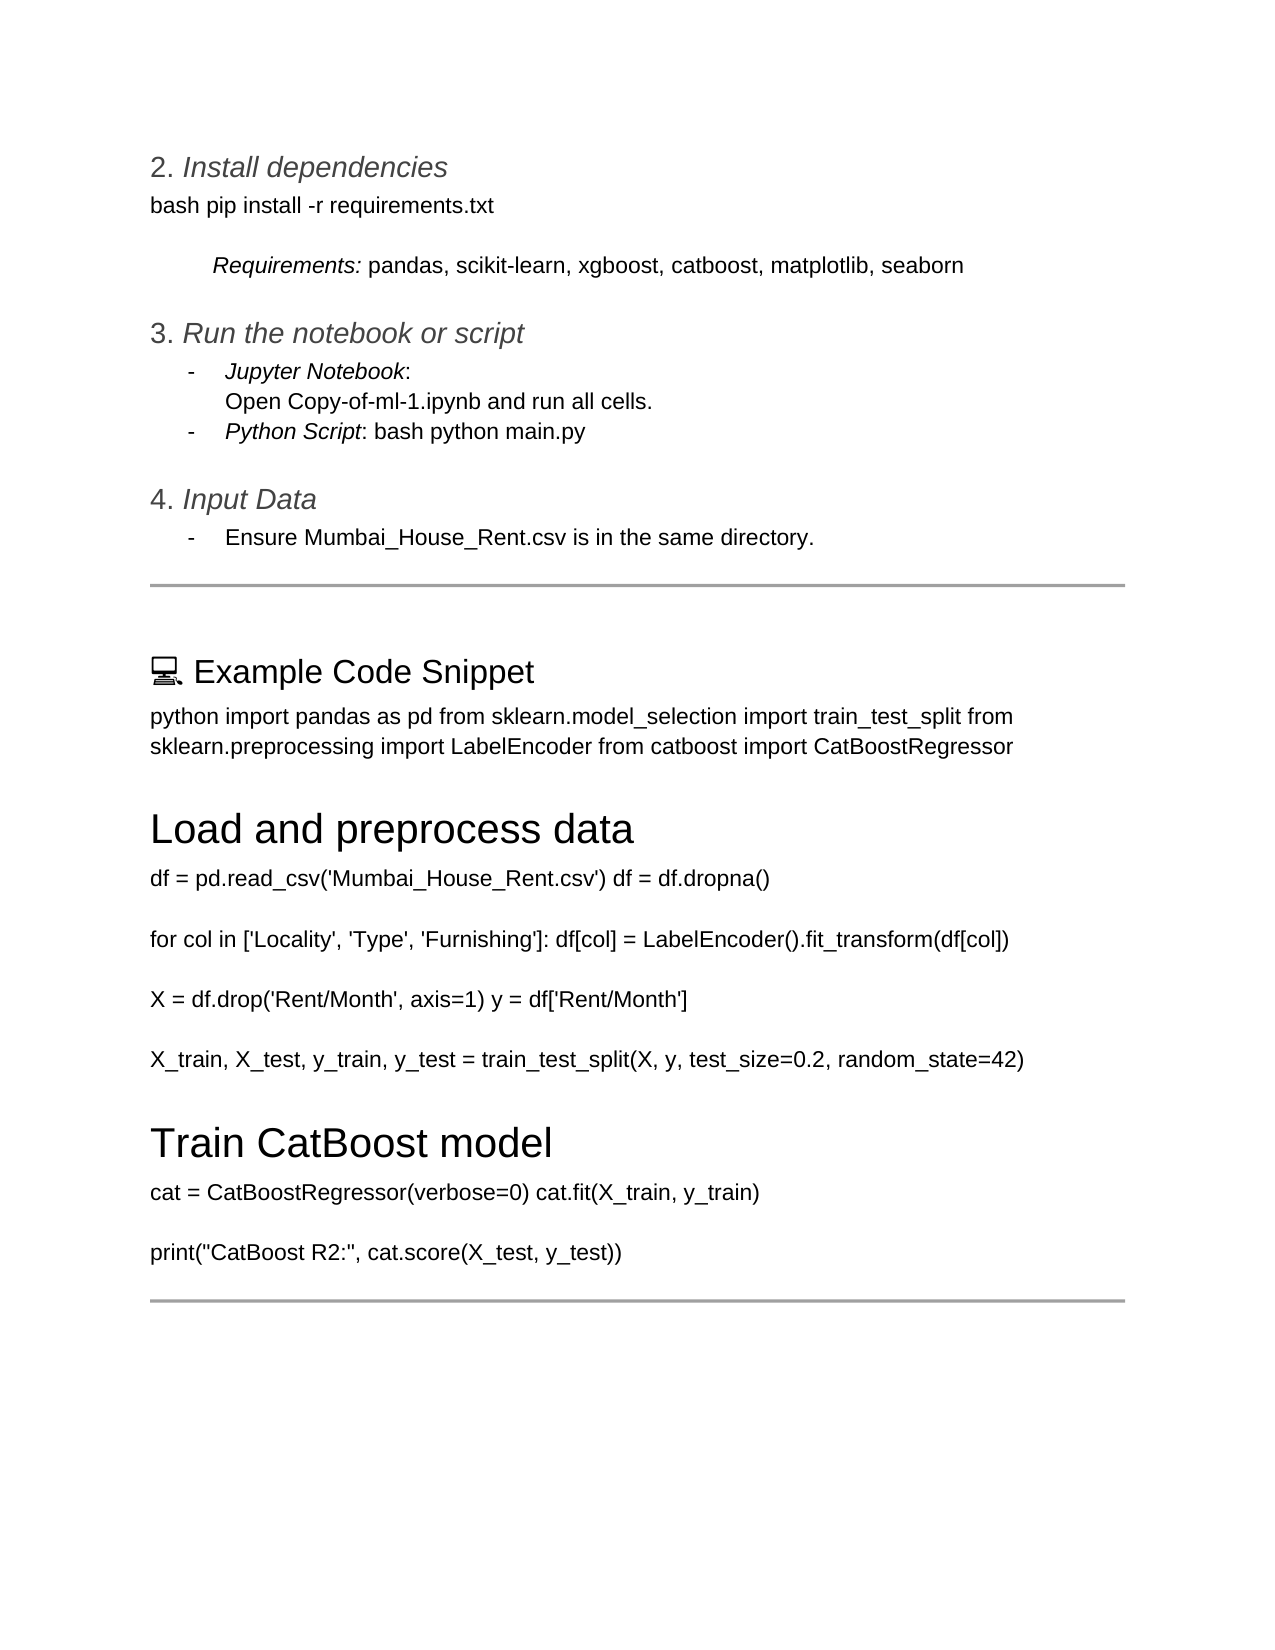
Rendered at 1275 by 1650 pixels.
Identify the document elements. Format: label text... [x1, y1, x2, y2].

subtitle Load and preprocess data [150, 805, 1125, 853]
text bash pip install -r requirements.txt [150, 192, 1125, 218]
text cat = CatBoostRegressor(verbose=0) cat.fit(X_train, y_train) [150, 1179, 1125, 1205]
text df = pd.read_csv('Mumbai_House_Rent.csv') df = df.dropna() [150, 865, 1125, 891]
subtitle Train CatBoost model [150, 1118, 1125, 1166]
text X_train, X_test, y_train, y_test = train_test_split(X, y, test_size=0.2, random_state=42) [150, 1046, 1125, 1073]
text python import pandas as pd from sklearn.model_selection import train_test_split from sklearn.preprocessing import LabelEncoder from catboost import CatBoostRegressor [150, 703, 1125, 759]
subtitle 3. Run the notebook or script [150, 316, 1125, 349]
text Requirements: pandas, scikit-learn, xgboost, catboost, matplotlib, seaborn [212, 252, 1062, 279]
text X = df.drop('Rent/Month', axis=1) y = df['Rent/Month'] [150, 986, 1125, 1012]
text for col in ['Locality', 'Type', 'Furnishing']: df[col] = LabelEncoder().fit_transform(df[col]) [150, 926, 1125, 952]
list Ensure Mumbai_House_Rent.csv is in the same directory. [187, 523, 1125, 550]
subtitle 2. Install dependencies [150, 150, 1125, 183]
text print("CatBoost R2:", cat.score(X_test, y_test)) [150, 1239, 1125, 1265]
subtitle 💻 Example Code Snippet [150, 652, 1125, 690]
list Jupyter Notebook: Open Copy-of-ml-1.ipynb and run all cells. [187, 358, 1125, 414]
list Python Script: bash python main.py [187, 418, 1125, 444]
subtitle 4. Input Data [150, 482, 1125, 515]
